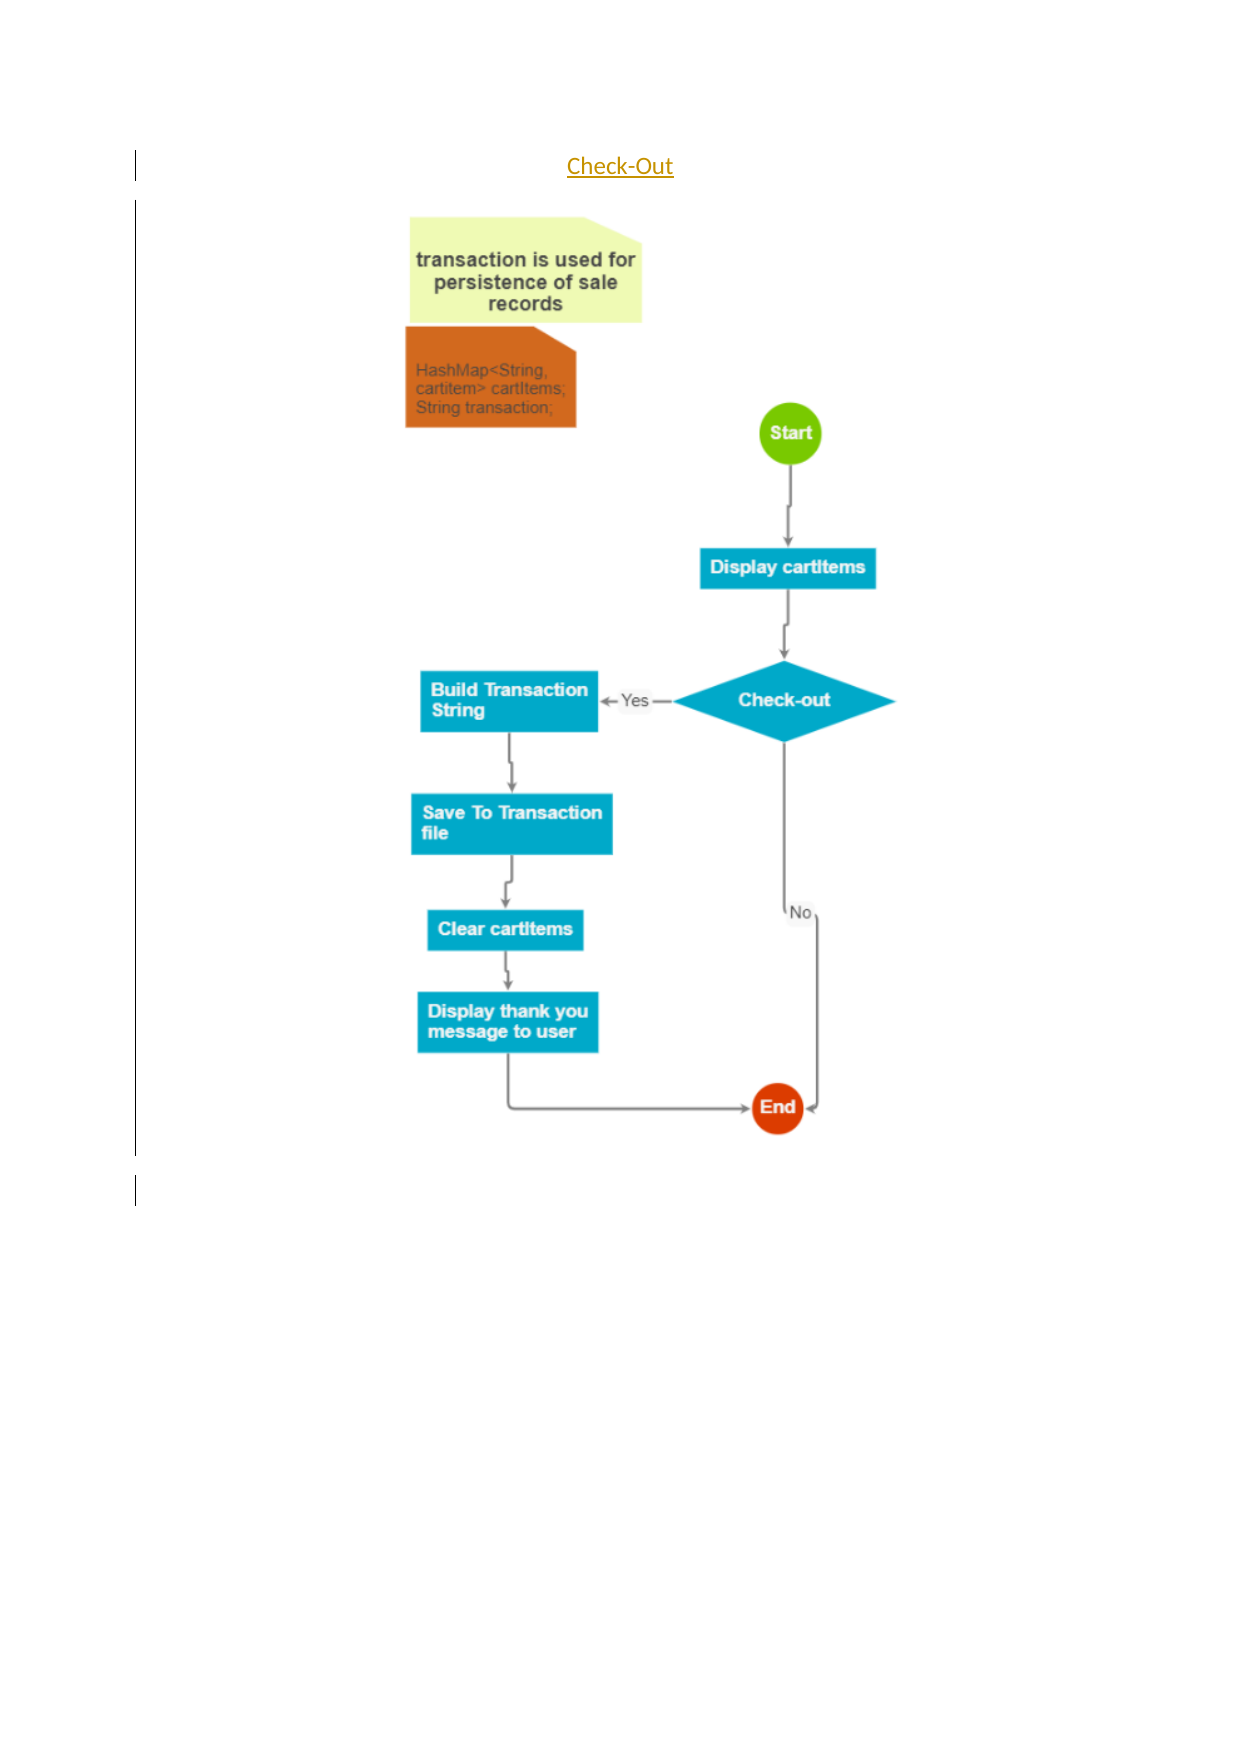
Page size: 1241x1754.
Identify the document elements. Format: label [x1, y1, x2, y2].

picture [330, 199, 910, 1157]
